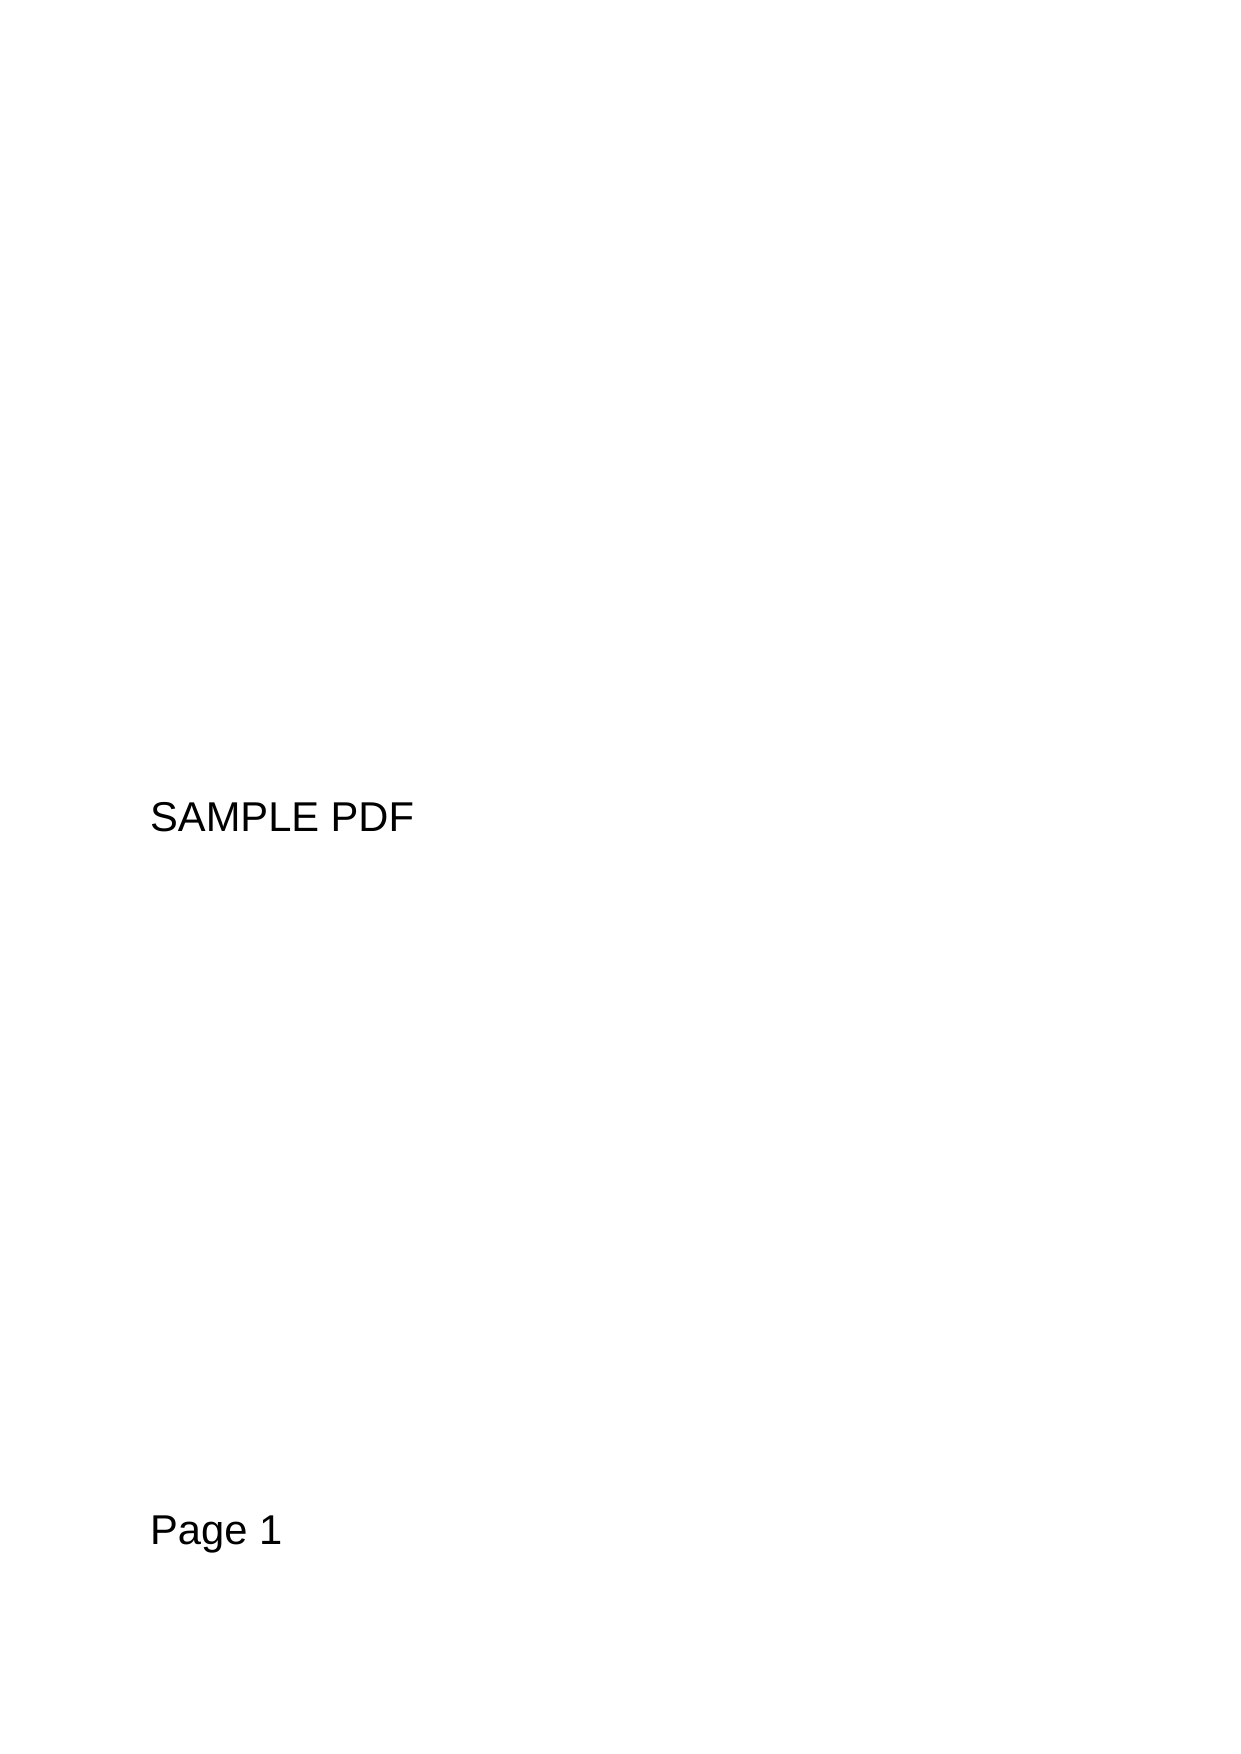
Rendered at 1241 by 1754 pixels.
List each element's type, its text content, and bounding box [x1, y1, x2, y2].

text Page 1 [150, 1506, 1090, 1554]
text SAMPLE PDF [150, 792, 1090, 840]
